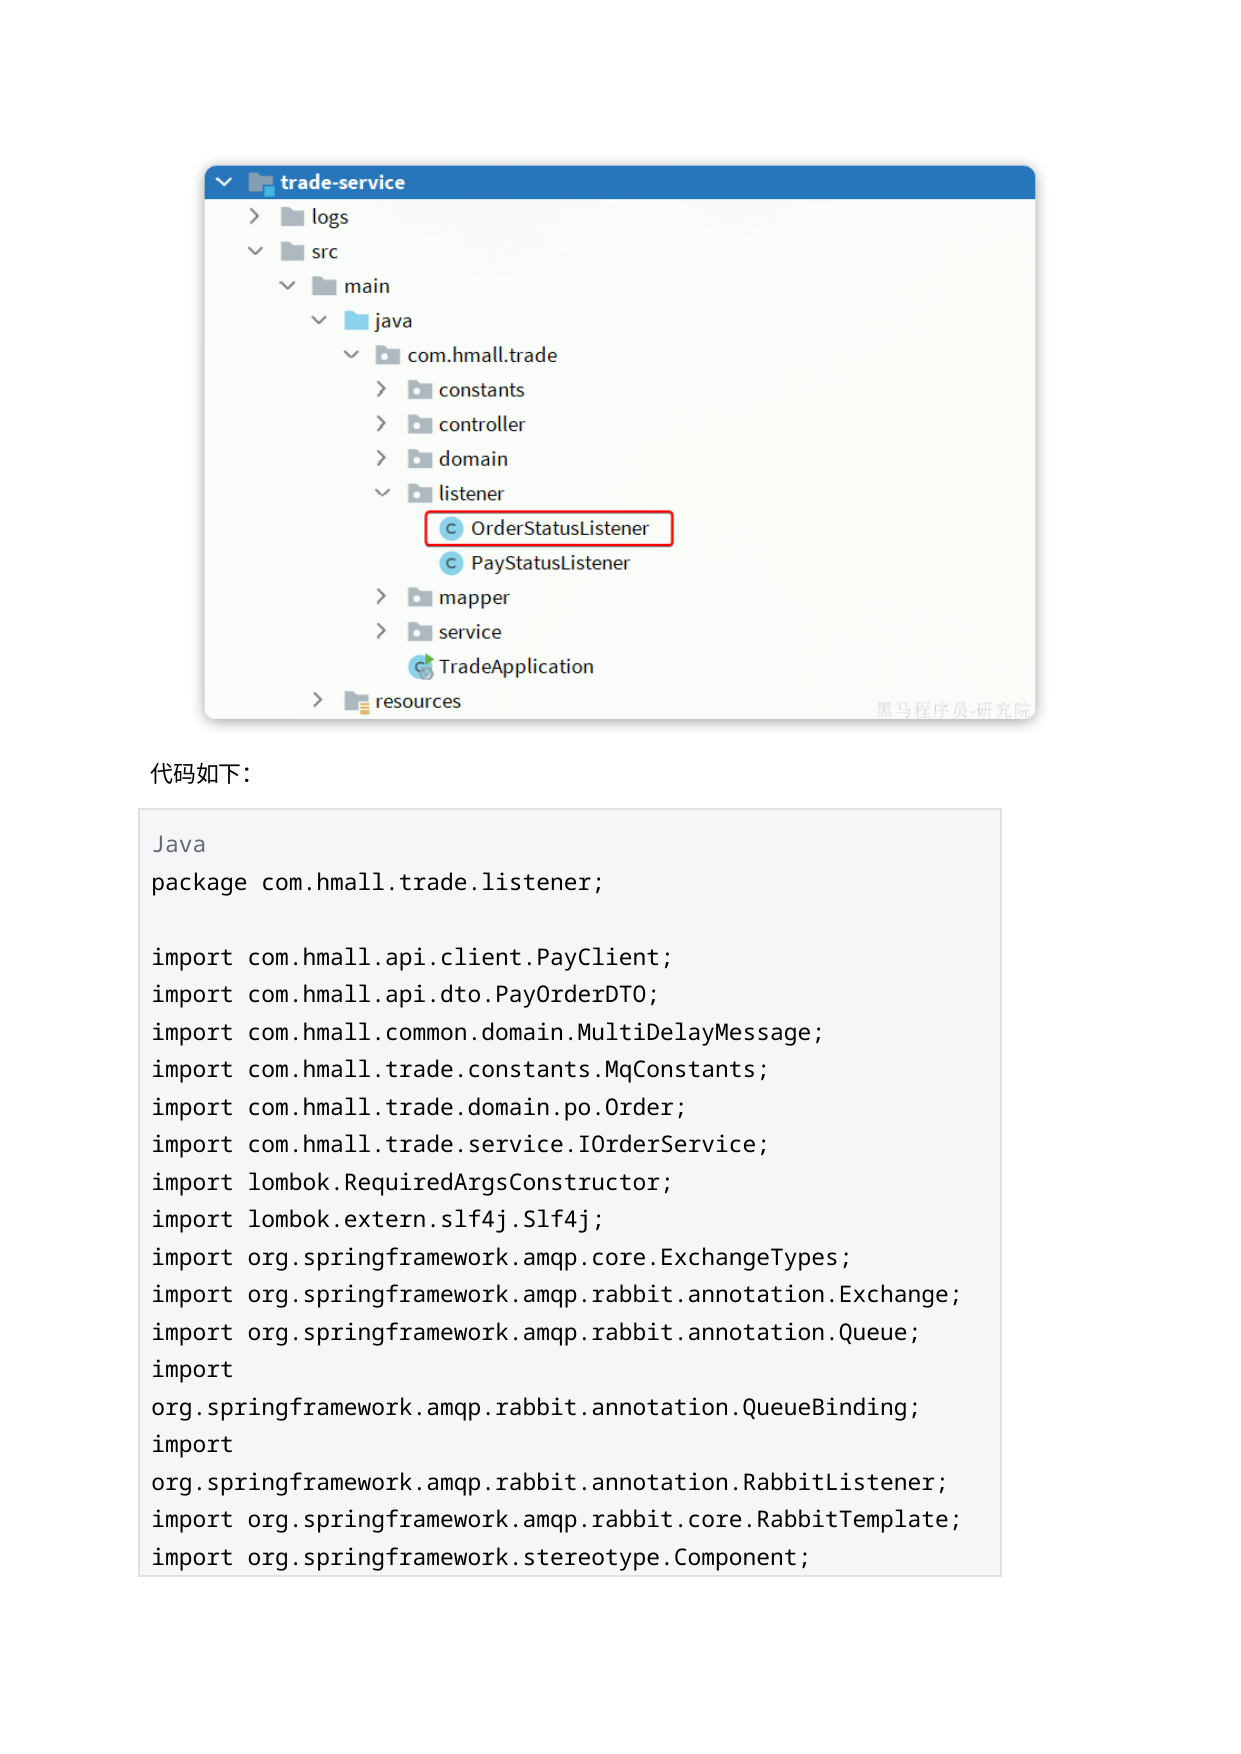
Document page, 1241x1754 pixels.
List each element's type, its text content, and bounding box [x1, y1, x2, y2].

picture [188, 150, 1052, 738]
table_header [140, 810, 1000, 1575]
text 代码如下： [150, 756, 1090, 789]
